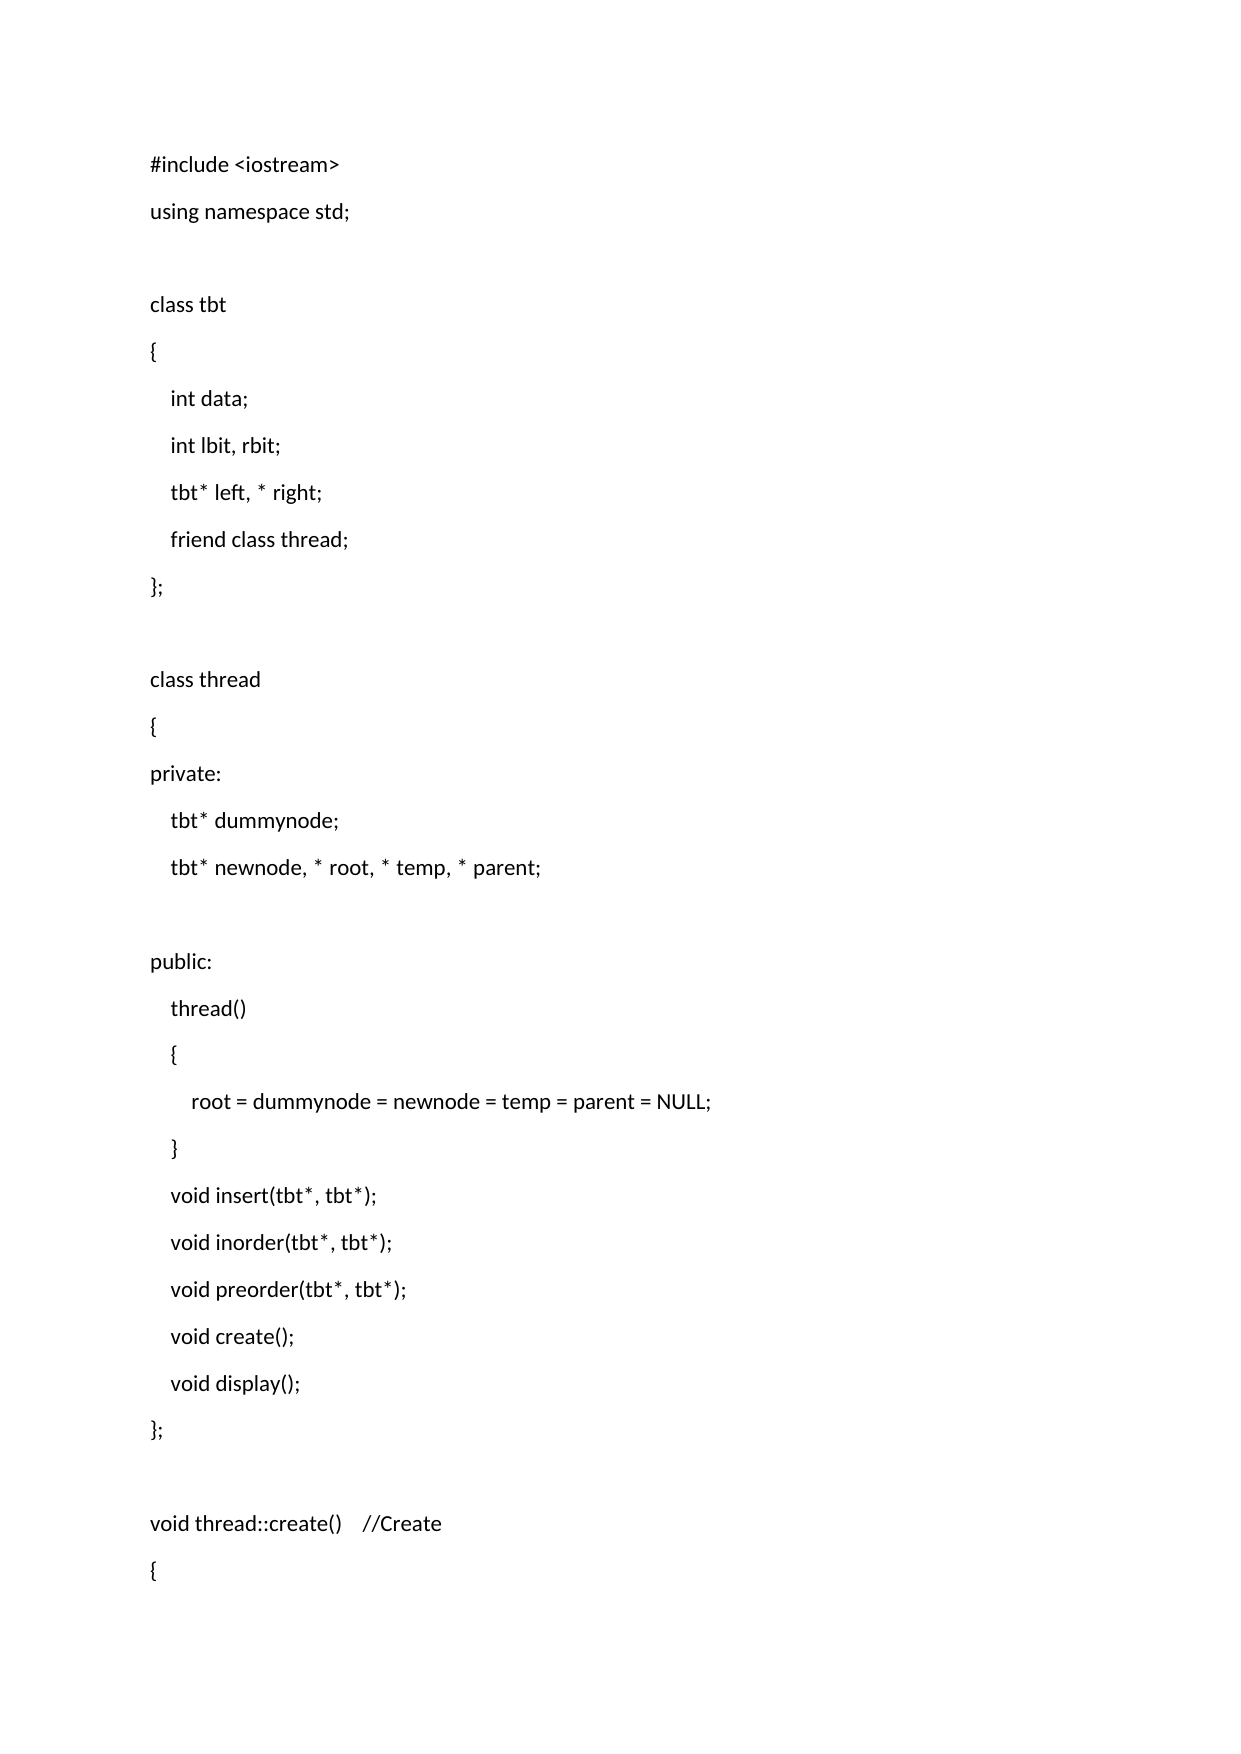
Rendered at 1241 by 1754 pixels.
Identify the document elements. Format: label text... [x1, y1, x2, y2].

text }; [150, 572, 1090, 600]
text tbt* newnode, * root, * temp, * parent; [150, 853, 1090, 881]
text root = dummynode = newnode = temp = parent = NULL; [150, 1087, 1090, 1116]
text { [150, 712, 1090, 741]
text void inorder(tbt*, tbt*); [150, 1228, 1090, 1256]
text void preorder(tbt*, tbt*); [150, 1275, 1090, 1303]
text tbt* dummynode; [150, 806, 1090, 834]
text void create(); [150, 1322, 1090, 1350]
text #include <iostream> [150, 150, 1090, 178]
text }; [150, 1416, 1090, 1444]
text int lbit, rbit; [150, 431, 1090, 459]
text tbt* left, * right; [150, 478, 1090, 506]
text class tbt [150, 291, 1090, 319]
text { [150, 1556, 1090, 1584]
text { [150, 337, 1090, 366]
text void display(); [150, 1369, 1090, 1397]
text class thread [150, 666, 1090, 694]
text int data; [150, 384, 1090, 412]
text void thread::create() //Create [150, 1509, 1090, 1537]
text } [150, 1134, 1090, 1162]
text using namespace std; [150, 197, 1090, 225]
text void insert(tbt*, tbt*); [150, 1181, 1090, 1209]
text thread() [150, 994, 1090, 1022]
text { [150, 1041, 1090, 1069]
text friend class thread; [150, 525, 1090, 553]
text private: [150, 759, 1090, 787]
text public: [150, 947, 1090, 975]
